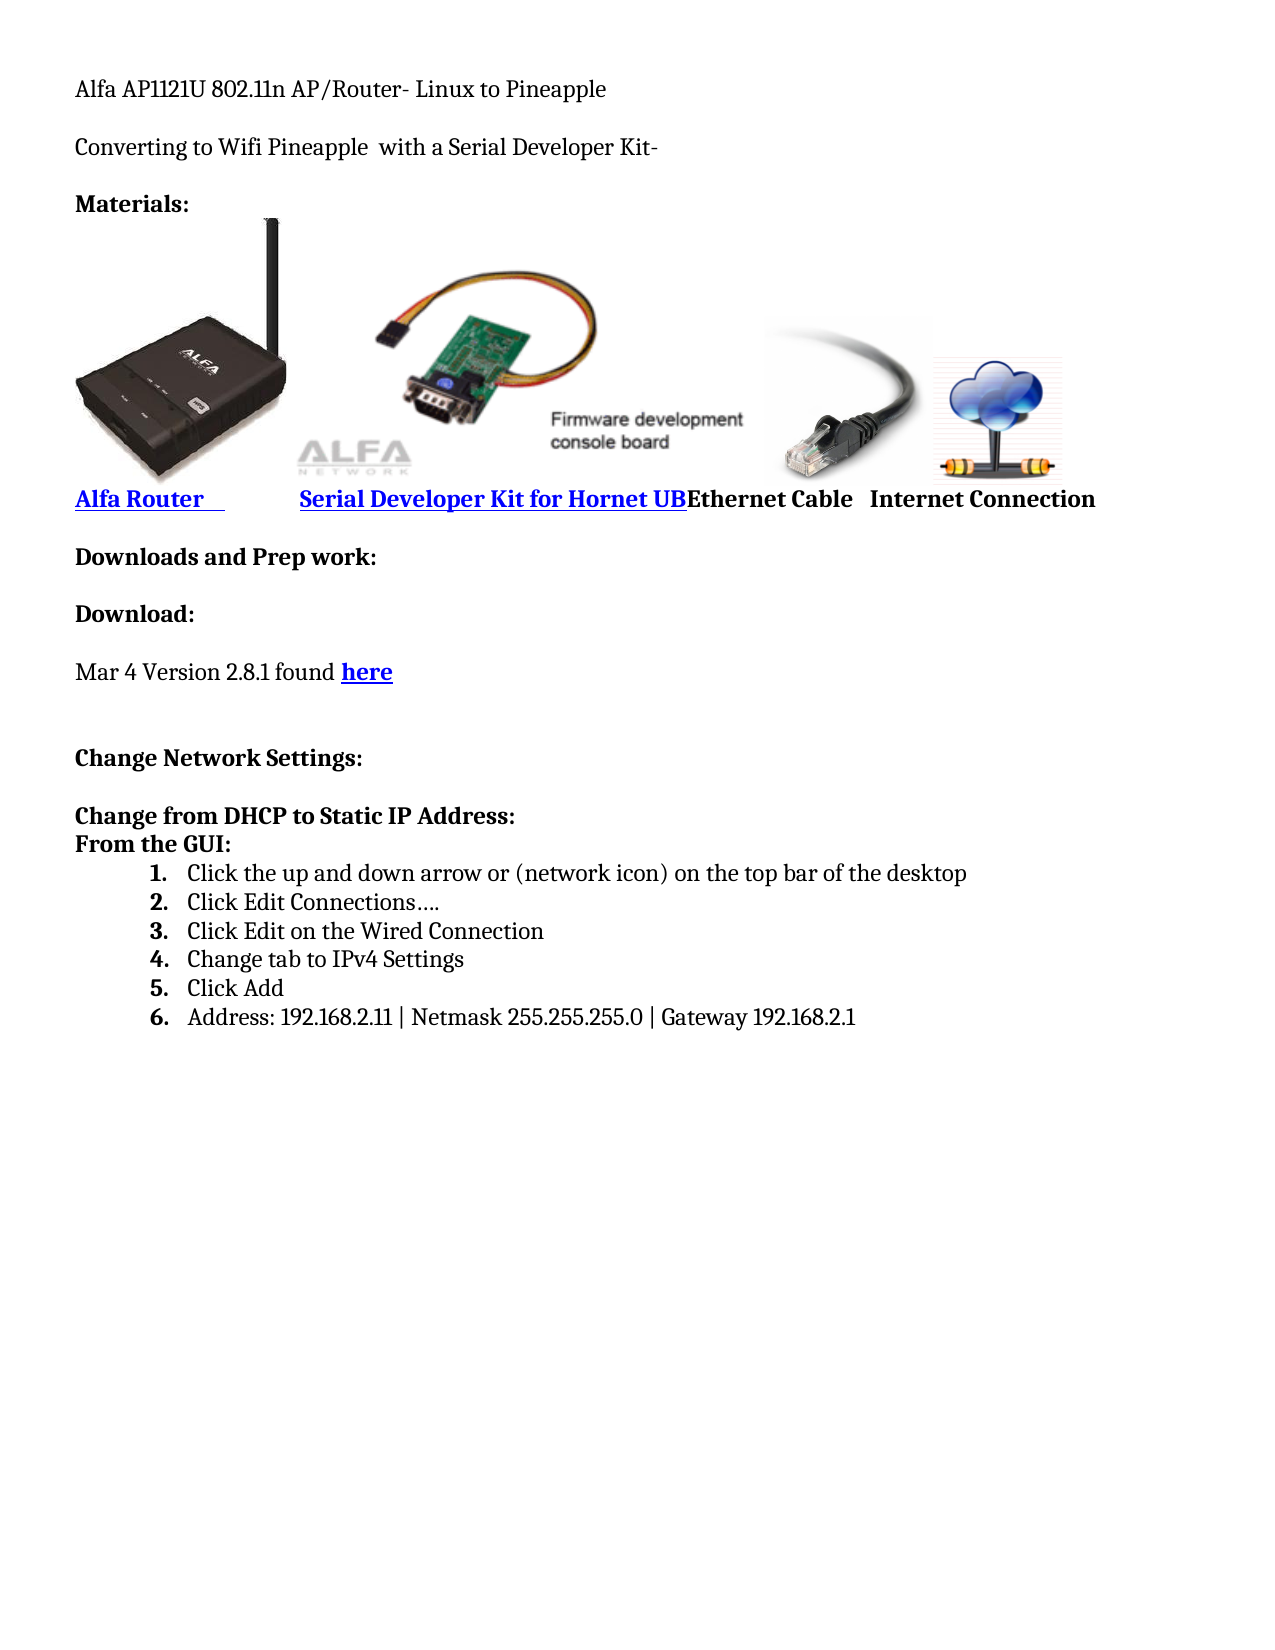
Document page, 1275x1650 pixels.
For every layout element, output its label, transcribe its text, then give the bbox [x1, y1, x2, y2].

list Click Edit Connections…. [150, 888, 1200, 917]
text Change Network Settings: [75, 744, 1200, 773]
text Alfa Router Serial Developer Kit for Hornet UBEthernet Cable Internet Connection [75, 485, 1200, 514]
text Change from DHCP to Static IP Address: [75, 802, 1200, 830]
list Click the up and down arrow or (network icon) on the top bar of the desktop [150, 859, 1200, 888]
list Address: 192.168.2.11 | Netmask 255.255.255.0 | Gateway 192.168.2.1 [150, 1003, 1200, 1032]
text Converting to Wifi Pineapple with a Serial Developer Kit- [75, 132, 1200, 161]
text Download: [75, 600, 1200, 629]
text Materials: [75, 190, 1200, 219]
text Downloads and Prep work: [75, 543, 1200, 572]
picture [75, 218, 1063, 486]
text From the GUI: [75, 830, 1200, 859]
text Alfa AP1121U 802.11n AP/Router- Linux to Pineapple [75, 75, 1200, 104]
text Mar 4 Version 2.8.1 found here [75, 658, 1200, 687]
list Click Add [150, 974, 1200, 1003]
list Click Edit on the Wired Connection [150, 917, 1200, 945]
list Change tab to IPv4 Settings [150, 945, 1200, 974]
